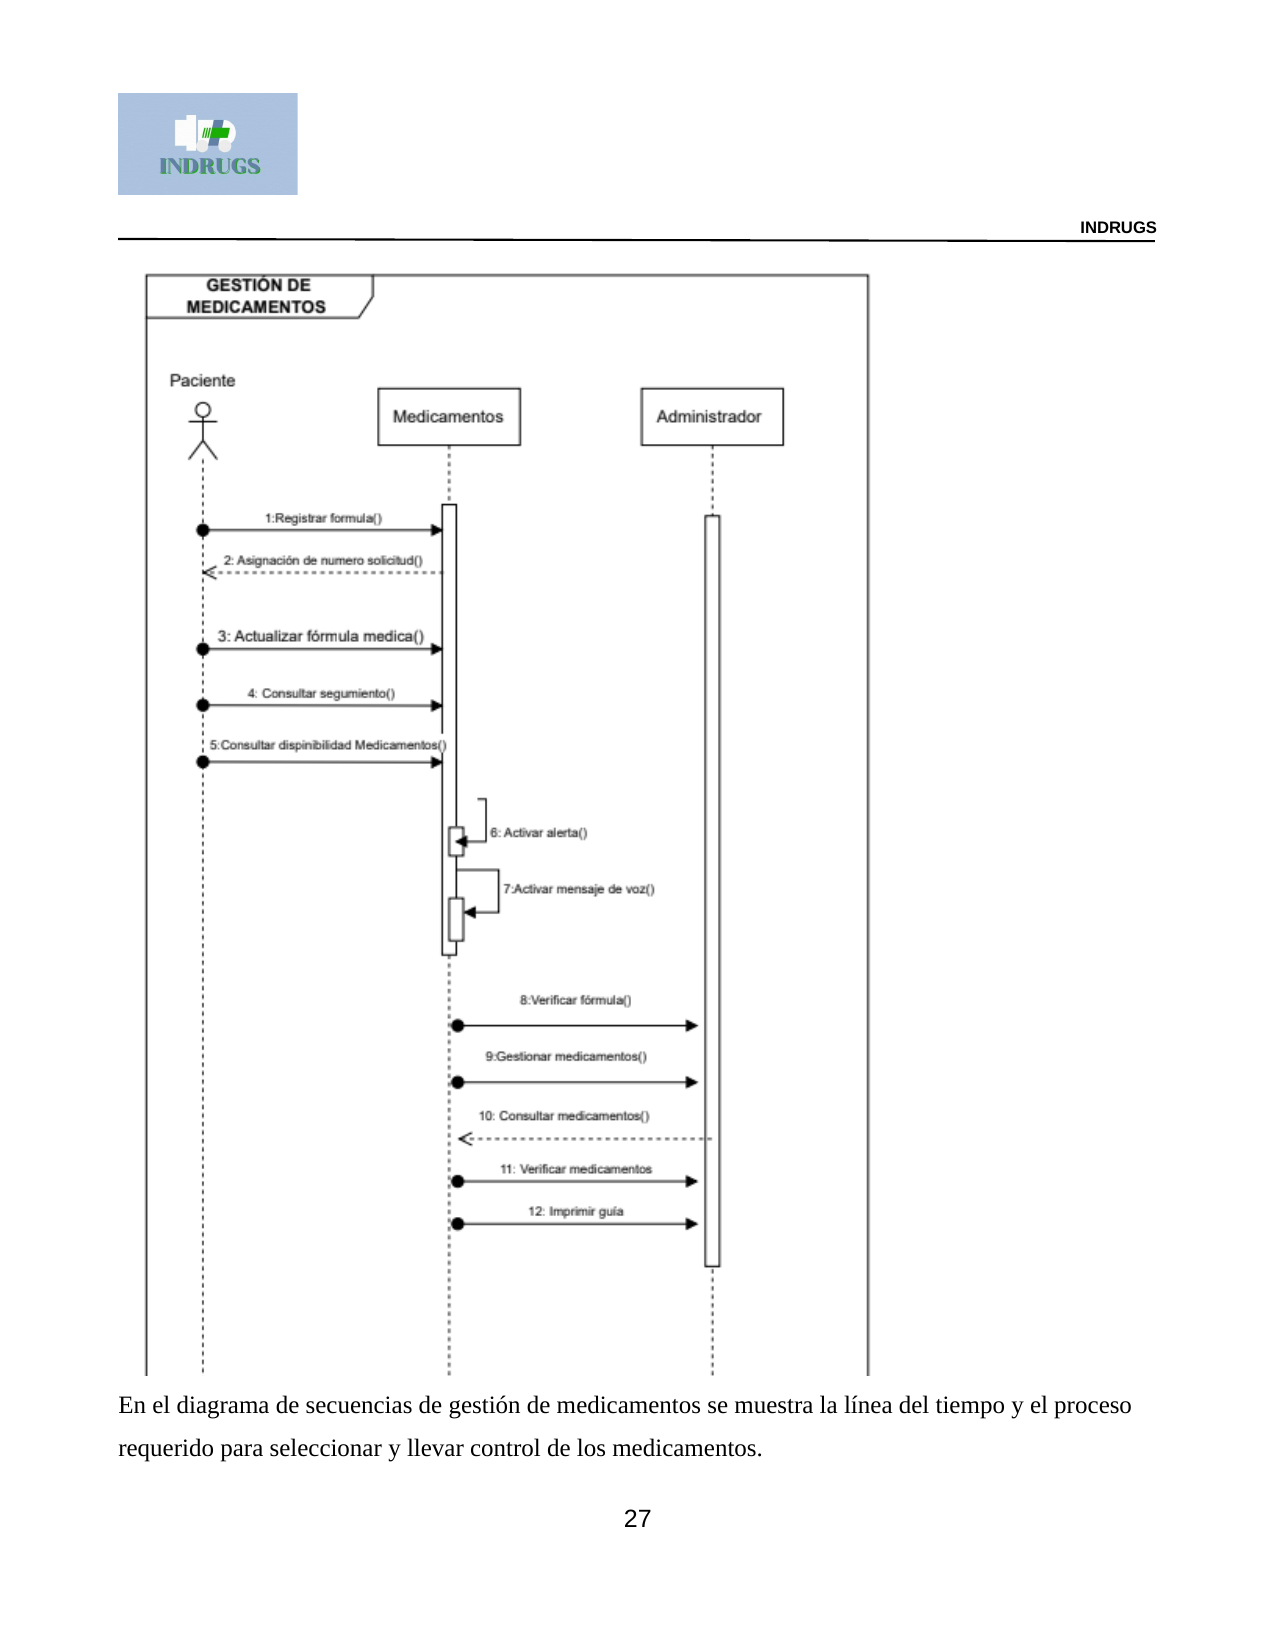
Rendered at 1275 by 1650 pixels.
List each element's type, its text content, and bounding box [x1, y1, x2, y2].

picture [118, 93, 298, 195]
text En el diagrama de secuencias de gestión de medicamentos se muestra la línea del tiempo y el proceso requerido para seleccionar y llevar control de los medicamentos. [118, 1390, 1157, 1462]
picture [118, 260, 900, 1376]
